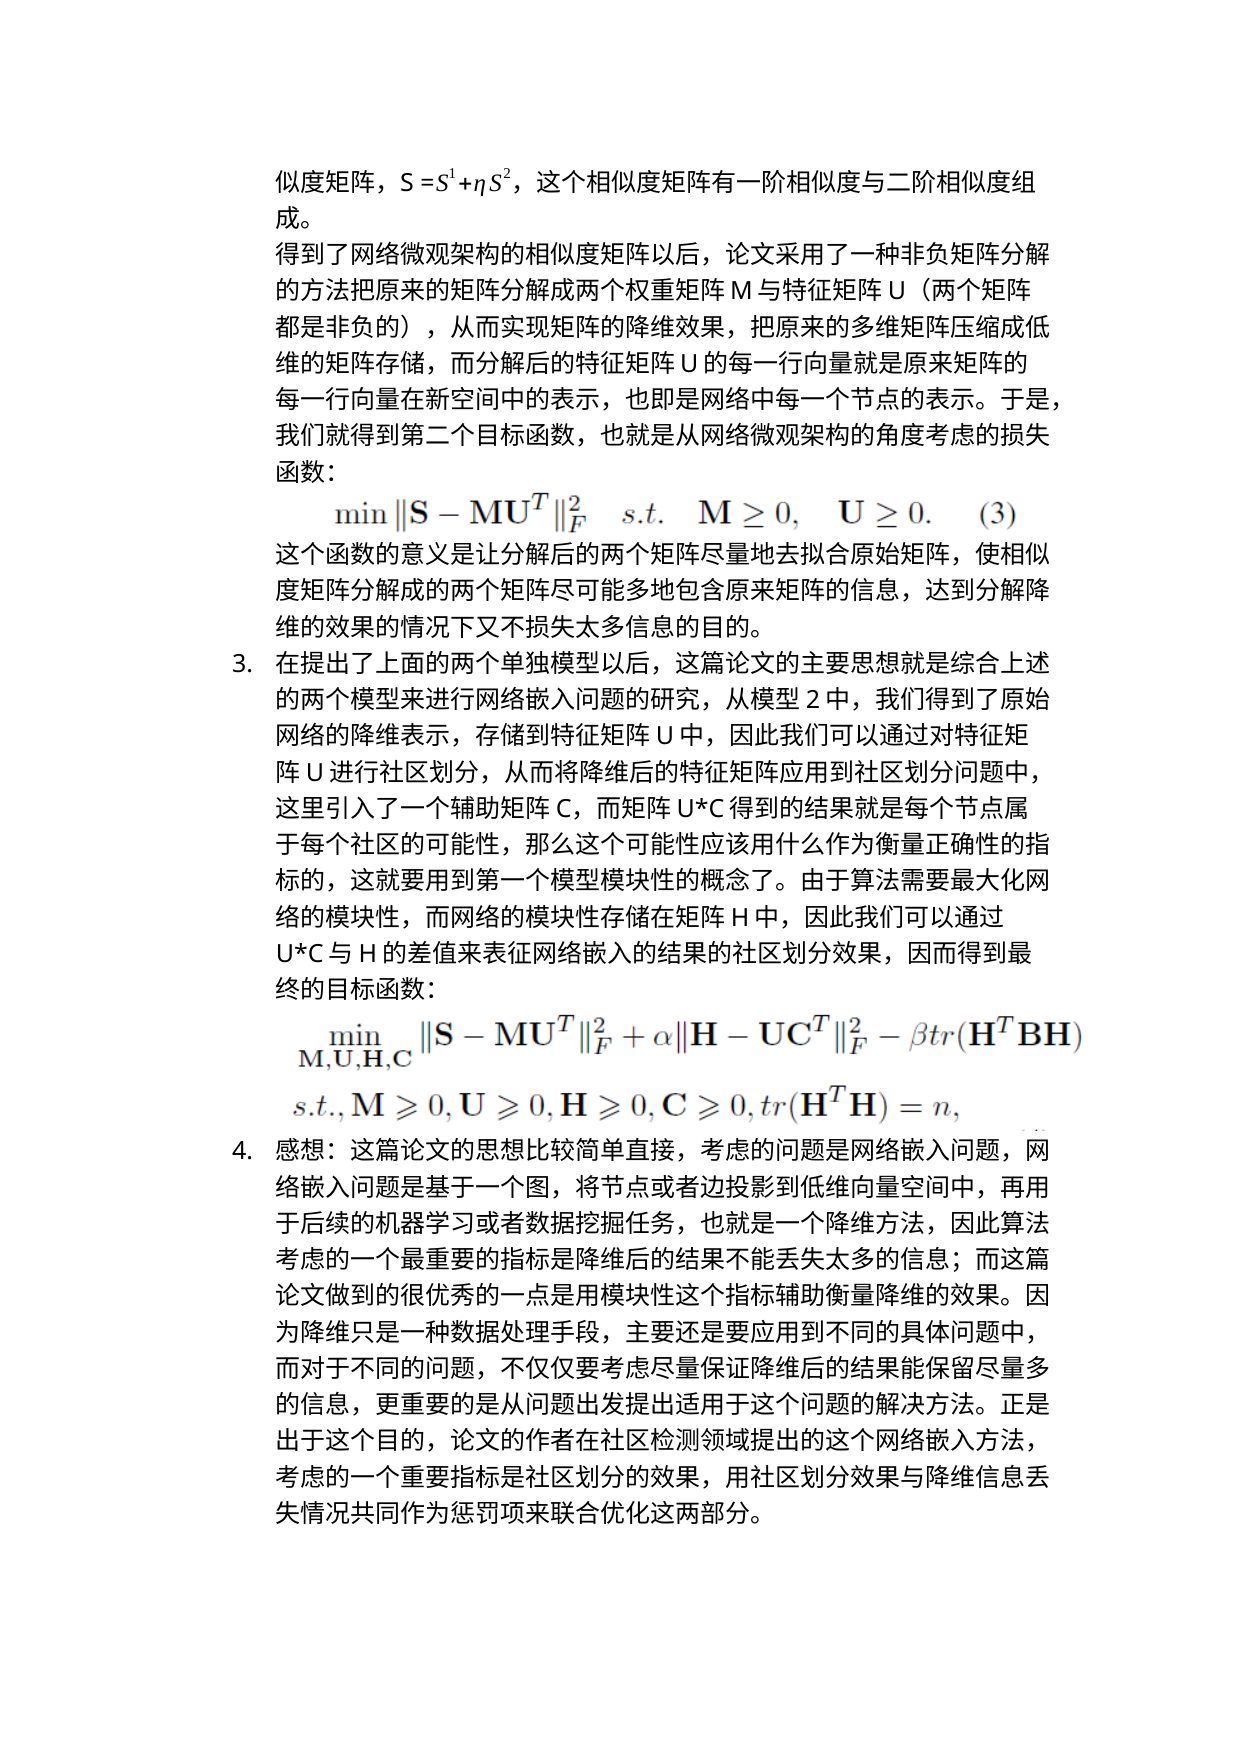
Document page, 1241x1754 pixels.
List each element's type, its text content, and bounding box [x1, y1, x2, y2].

picture [318, 488, 1023, 535]
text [275, 162, 1053, 234]
text 得到了网络微观架构的相似度矩阵以后，论文采用了一种非负矩阵分解的方法把原来的矩阵分解成两个权重矩阵M与特征矩阵U（两个矩阵都是非负的），从而实现矩阵的降维效果，把原来的多维矩阵压缩成低维的矩阵存储，而分解后的特征矩阵U的每一行向量就是原来矩阵的每一行向量在新空间中的表示，也即是网络中每一个节点的表示。于是，我们就得到第二个目标函数，也就是从网络微观架构的角度考虑的损失函数： [275, 234, 1053, 488]
list 感想：这篇论文的思想比较简单直接，考虑的问题是网络嵌入问题，网络嵌入问题是基于一个图，将节点或者边投影到低维向量空间中，再用于后续的机器学习或者数据挖掘任务，也就是一个降维方法，因此算法考虑的一个最重要的指标是降维后的结果不能丢失太多的信息；而这篇论文做到的很优秀的一点是用模块性这个指标辅助衡量降维的效果。因为降维只是一种数据处理手段，主要还是要应用到不同的具体问题中，而对于不同的问题，不仅仅要考虑尽量保证降维后的结果能保留尽量多的信息，更重要的是从问题出发提出适用于这个问题的解决方法。正是出于这个目的，论文的作者在社区检测领域提出的这个网络嵌入方法，考虑的一个重要指标是社区划分的效果，用社区划分效果与降维信息丢失情况共同作为惩罚项来联合优化这两部分。 [232, 1131, 1053, 1529]
text 这个函数的意义是让分解后的两个矩阵尽量地去拟合原始矩阵，使相似度矩阵分解成的两个矩阵尽可能多地包含原来矩阵的信息，达到分解降维的效果的情况下又不损失太多信息的目的。 [275, 534, 1053, 643]
list 在提出了上面的两个单独模型以后，这篇论文的主要思想就是综合上述的两个模型来进行网络嵌入问题的研究，从模型2中，我们得到了原始网络的降维表示，存储到特征矩阵U中，因此我们可以通过对特征矩阵U进行社区划分，从而将降维后的特征矩阵应用到社区划分问题中，这里引入了一个辅助矩阵C，而矩阵U*C得到的结果就是每个节点属于每个社区的可能性，那么这个可能性应该用什么作为衡量正确性的指标的，这就要用到第一个模型模块性的概念了。由于算法需要最大化网络的模块性，而网络的模块性存储在矩阵H中，因此我们可以通过U*C与H的差值来表征网络嵌入的结果的社区划分效果，因而得到最终的目标函数： [232, 643, 1053, 1006]
picture [275, 1005, 1091, 1131]
